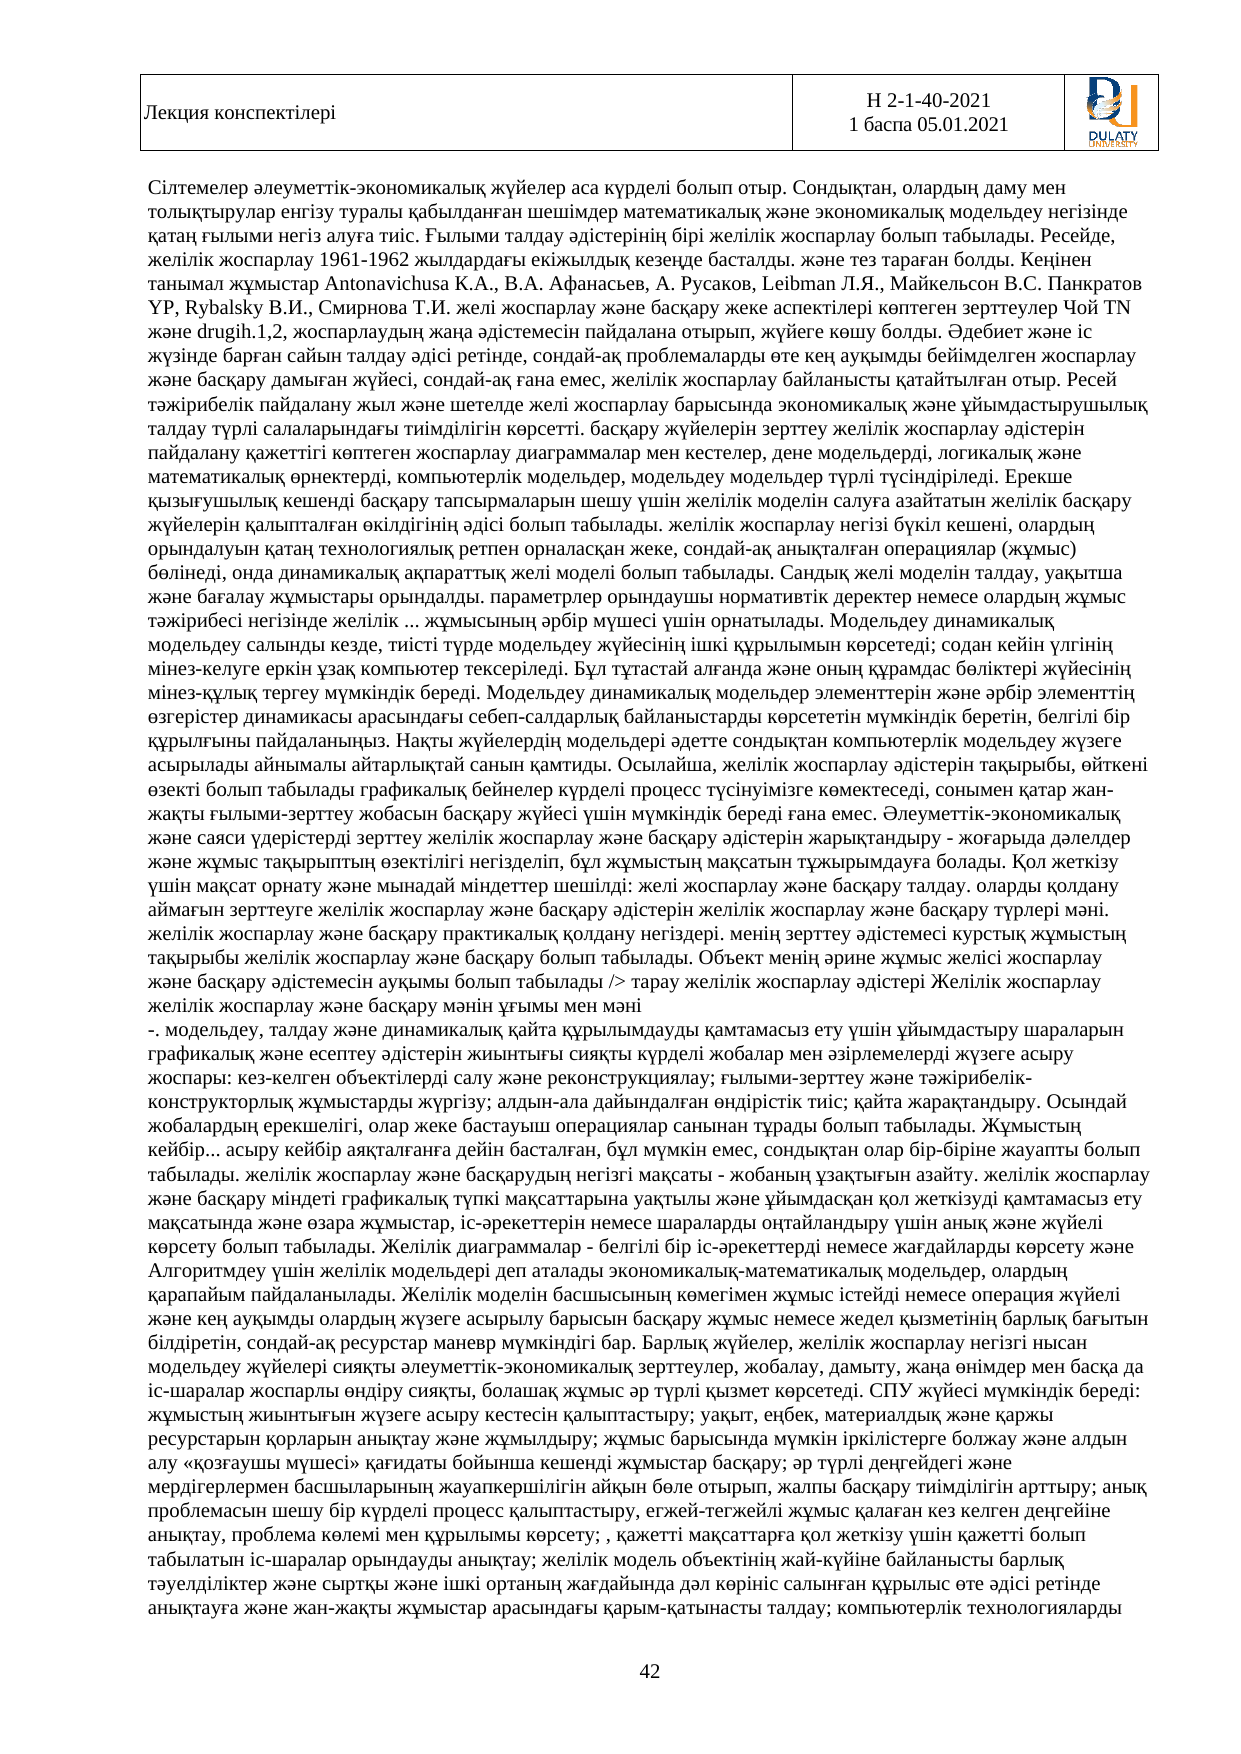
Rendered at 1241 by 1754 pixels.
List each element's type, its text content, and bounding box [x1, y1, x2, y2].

picture [1085, 77, 1138, 147]
